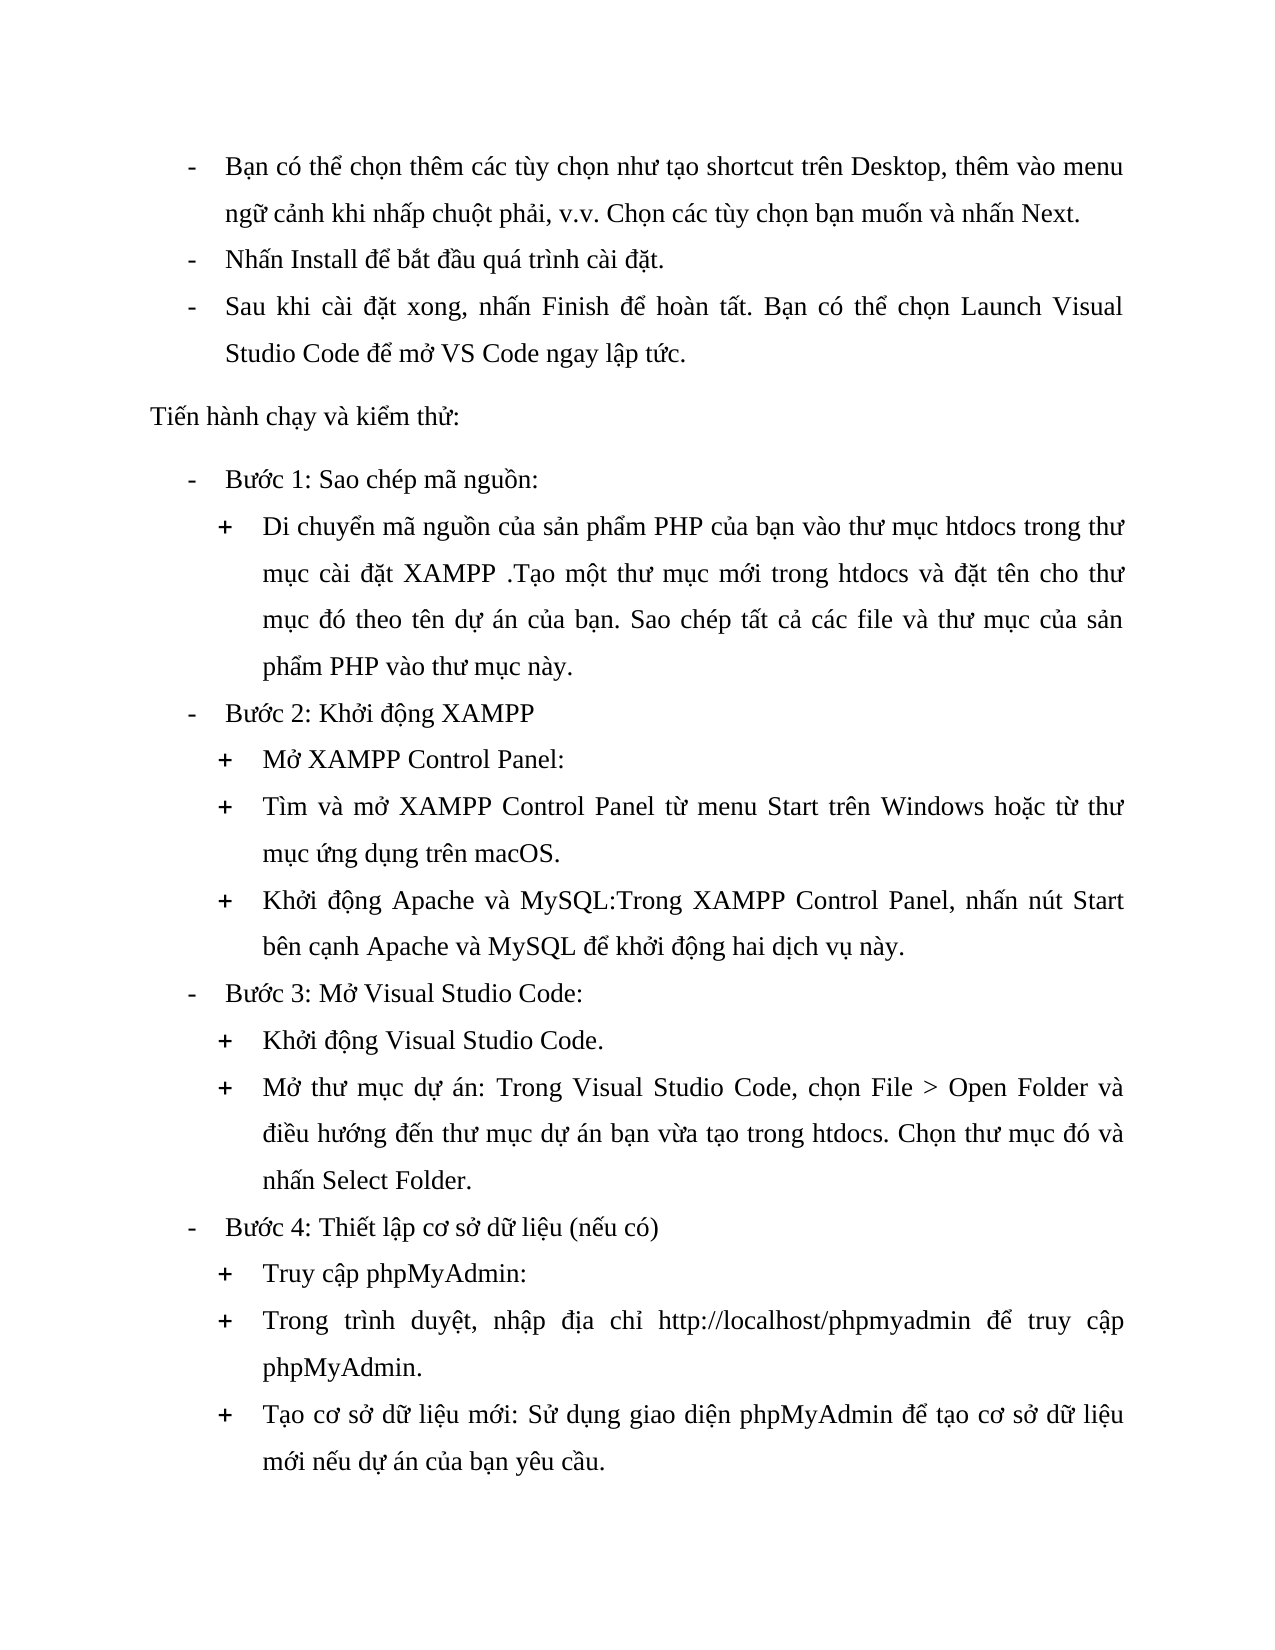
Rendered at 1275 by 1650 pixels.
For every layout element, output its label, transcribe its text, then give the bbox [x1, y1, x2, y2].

list Bước 3: Mở Visual Studio Code: [187, 977, 1125, 1008]
list Nhấn Install để bắt đầu quá trình cài đặt. [187, 243, 1125, 274]
list Di chuyển mã nguồn của sản phẩm PHP của bạn vào thư mục htdocs trong thư mục cài đặt XAMPP .Tạo một thư mục mới trong htdocs và đặt tên cho thư mục đó theo tên dự án của bạn. Sao chép tất cả các file và thư mục của sản phẩm PHP vào thư mục này. [225, 510, 1125, 681]
list Bạn có thể chọn thêm các tùy chọn như tạo shortcut trên Desktop, thêm vào menu ngữ cảnh khi nhấp chuột phải, v.v. Chọn các tùy chọn bạn muốn và nhấn Next. [187, 150, 1125, 228]
list Mở XAMPP Control Panel: [225, 743, 1125, 775]
list Truy cập phpMyAdmin: [225, 1257, 1125, 1289]
list Tạo cơ sở dữ liệu mới: Sử dụng giao diện phpMyAdmin để tạo cơ sở dữ liệu mới nếu dự án của bạn yêu cầu. [225, 1398, 1125, 1476]
list Mở thư mục dự án: Trong Visual Studio Code, chọn File > Open Folder và điều hướng đến thư mục dự án bạn vừa tạo trong htdocs. Chọn thư mục đó và nhấn Select Folder. [225, 1071, 1125, 1195]
list Bước 4: Thiết lập cơ sở dữ liệu (nếu có) [187, 1211, 1125, 1242]
list Bước 2: Khởi động XAMPP [187, 697, 1125, 728]
list Trong trình duyệt, nhập địa chỉ http://localhost/phpmyadmin để truy cập phpMyAdmin. [225, 1304, 1125, 1382]
list Khởi động Visual Studio Code. [225, 1024, 1125, 1055]
list Khởi động Apache và MySQL:Trong XAMPP Control Panel, nhấn nút Start bên cạnh Apache và MySQL để khởi động hai dịch vụ này. [225, 884, 1125, 962]
list Bước 1: Sao chép mã nguồn: [187, 463, 1125, 494]
text Tiến hành chạy và kiểm thử: [150, 400, 1125, 431]
list Sau khi cài đặt xong, nhấn Finish để hoàn tất. Bạn có thể chọn Launch Visual Studio Code để mở VS Code ngay lập tức. [187, 290, 1125, 368]
list Tìm và mở XAMPP Control Panel từ menu Start trên Windows hoặc từ thư mục ứng dụng trên macOS. [225, 790, 1125, 868]
